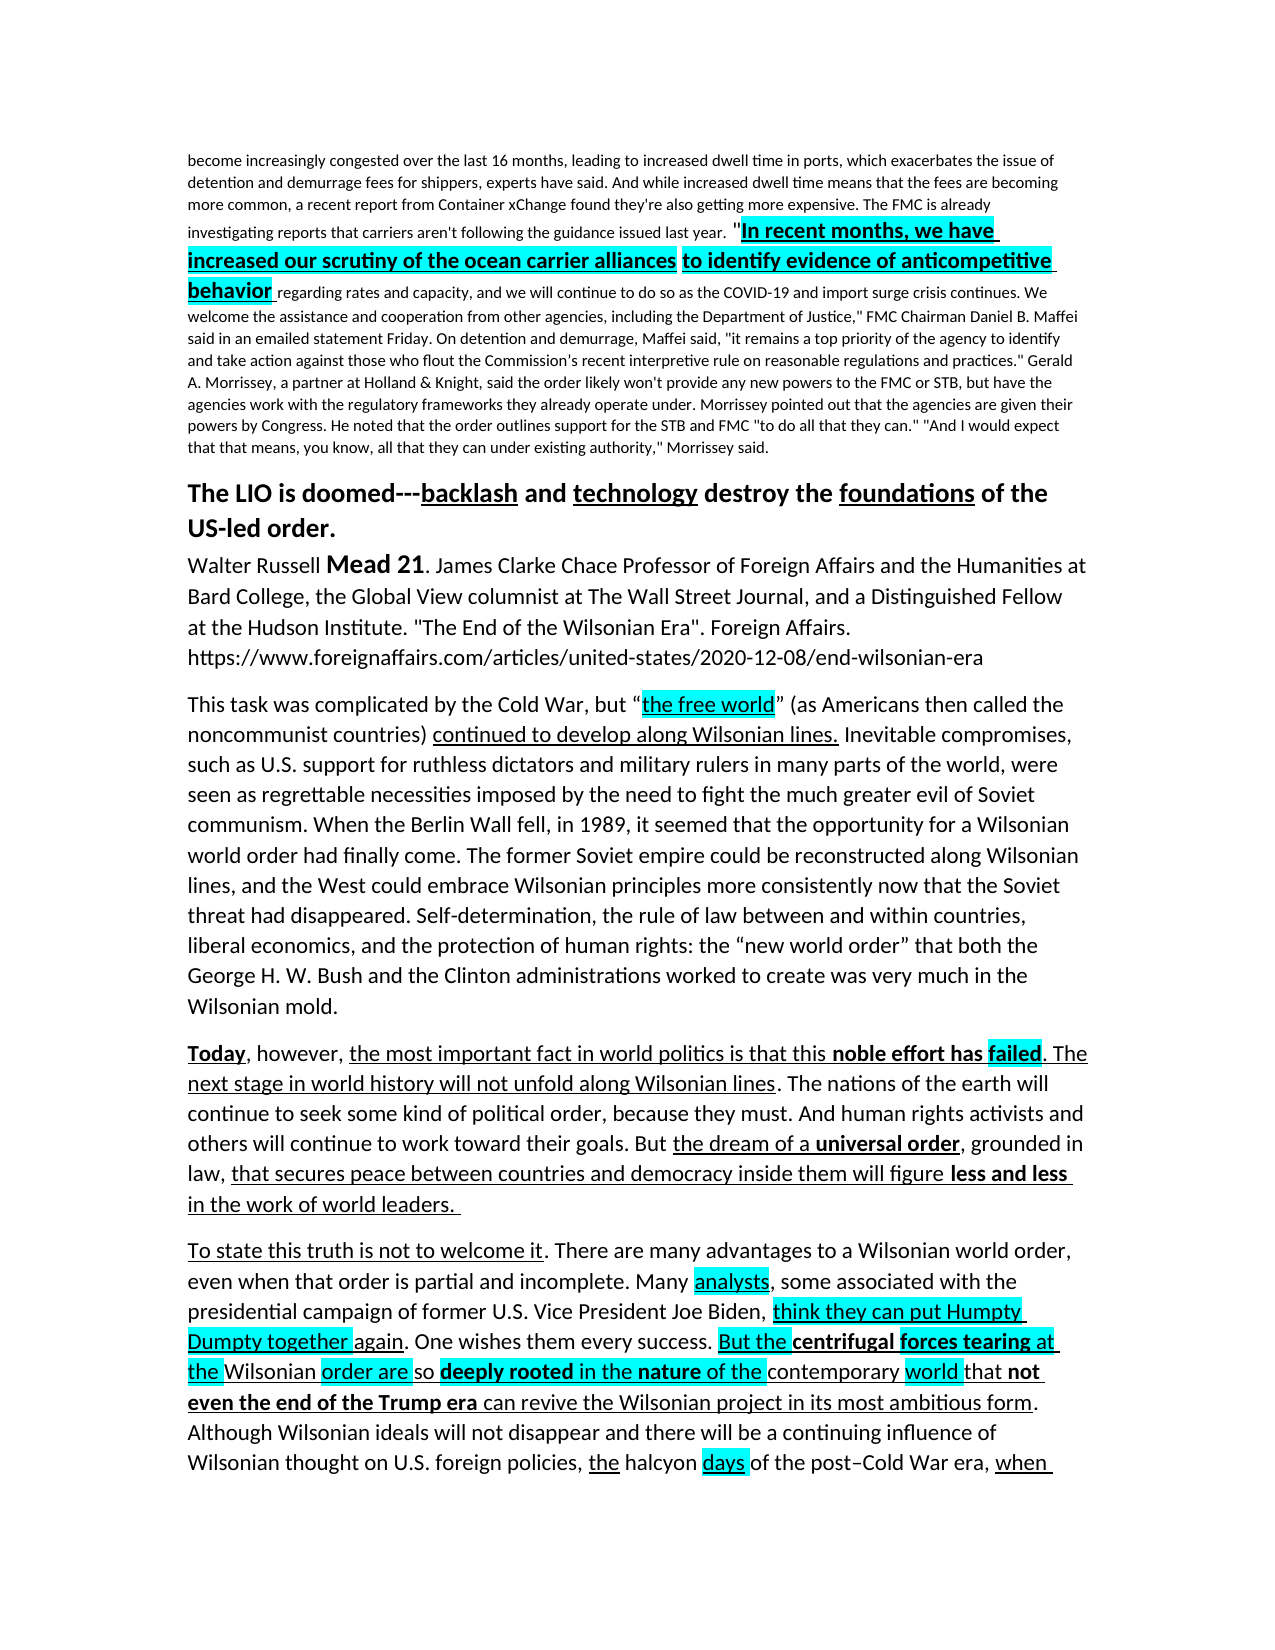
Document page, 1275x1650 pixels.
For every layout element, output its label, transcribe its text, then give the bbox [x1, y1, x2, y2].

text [187, 150, 1087, 458]
subtitle The LIO is doomed---backlash and technology destroy the foundations of the US-led order. [187, 476, 1087, 545]
text Walter Russell Mead 21. James Clarke Chace Professor of Foreign Affairs and the Humanities at Bard College, the Global View columnist at The Wall Street Journal, and a Distinguished Fellow at the Hudson Institute. "The End of the Wilsonian Era". Foreign Affairs. https://www.foreignaffairs.com/articles/united-states/2020-12-08/end-wilsonian-era [187, 547, 1087, 671]
text This task was complicated by the Cold War, but “the free world” (as Americans then called the noncommunist countries) continued to develop along Wilsonian lines. Inevitable compromises, such as U.S. support for ruthless dictators and military rulers in many parts of the world, were seen as regrettable necessities imposed by the need to fight the much greater evil of Soviet communism. When the Berlin Wall fell, in 1989, it seemed that the opportunity for a Wilsonian world order had finally come. The former Soviet empire could be reconstructed along Wilsonian lines, and the West could embrace Wilsonian principles more consistently now that the Soviet threat had disappeared. Self-determination, the rule of law between and within countries, liberal economics, and the protection of human rights: the “new world order” that both the George H. W. Bush and the Clinton administrations worked to create was very much in the Wilsonian mold. [187, 690, 1087, 1020]
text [187, 1237, 1087, 1476]
text Today, however, the most important fact in world politics is that this noble effort has failed. The next stage in world history will not unfold along Wilsonian lines. The nations of the earth will continue to seek some kind of political order, because they must. And human rights activists and others will continue to work toward their goals. But the dream of a universal order, grounded in law, that secures peace between countries and democracy inside them will figure less and less in the work of world leaders. [187, 1039, 1087, 1218]
